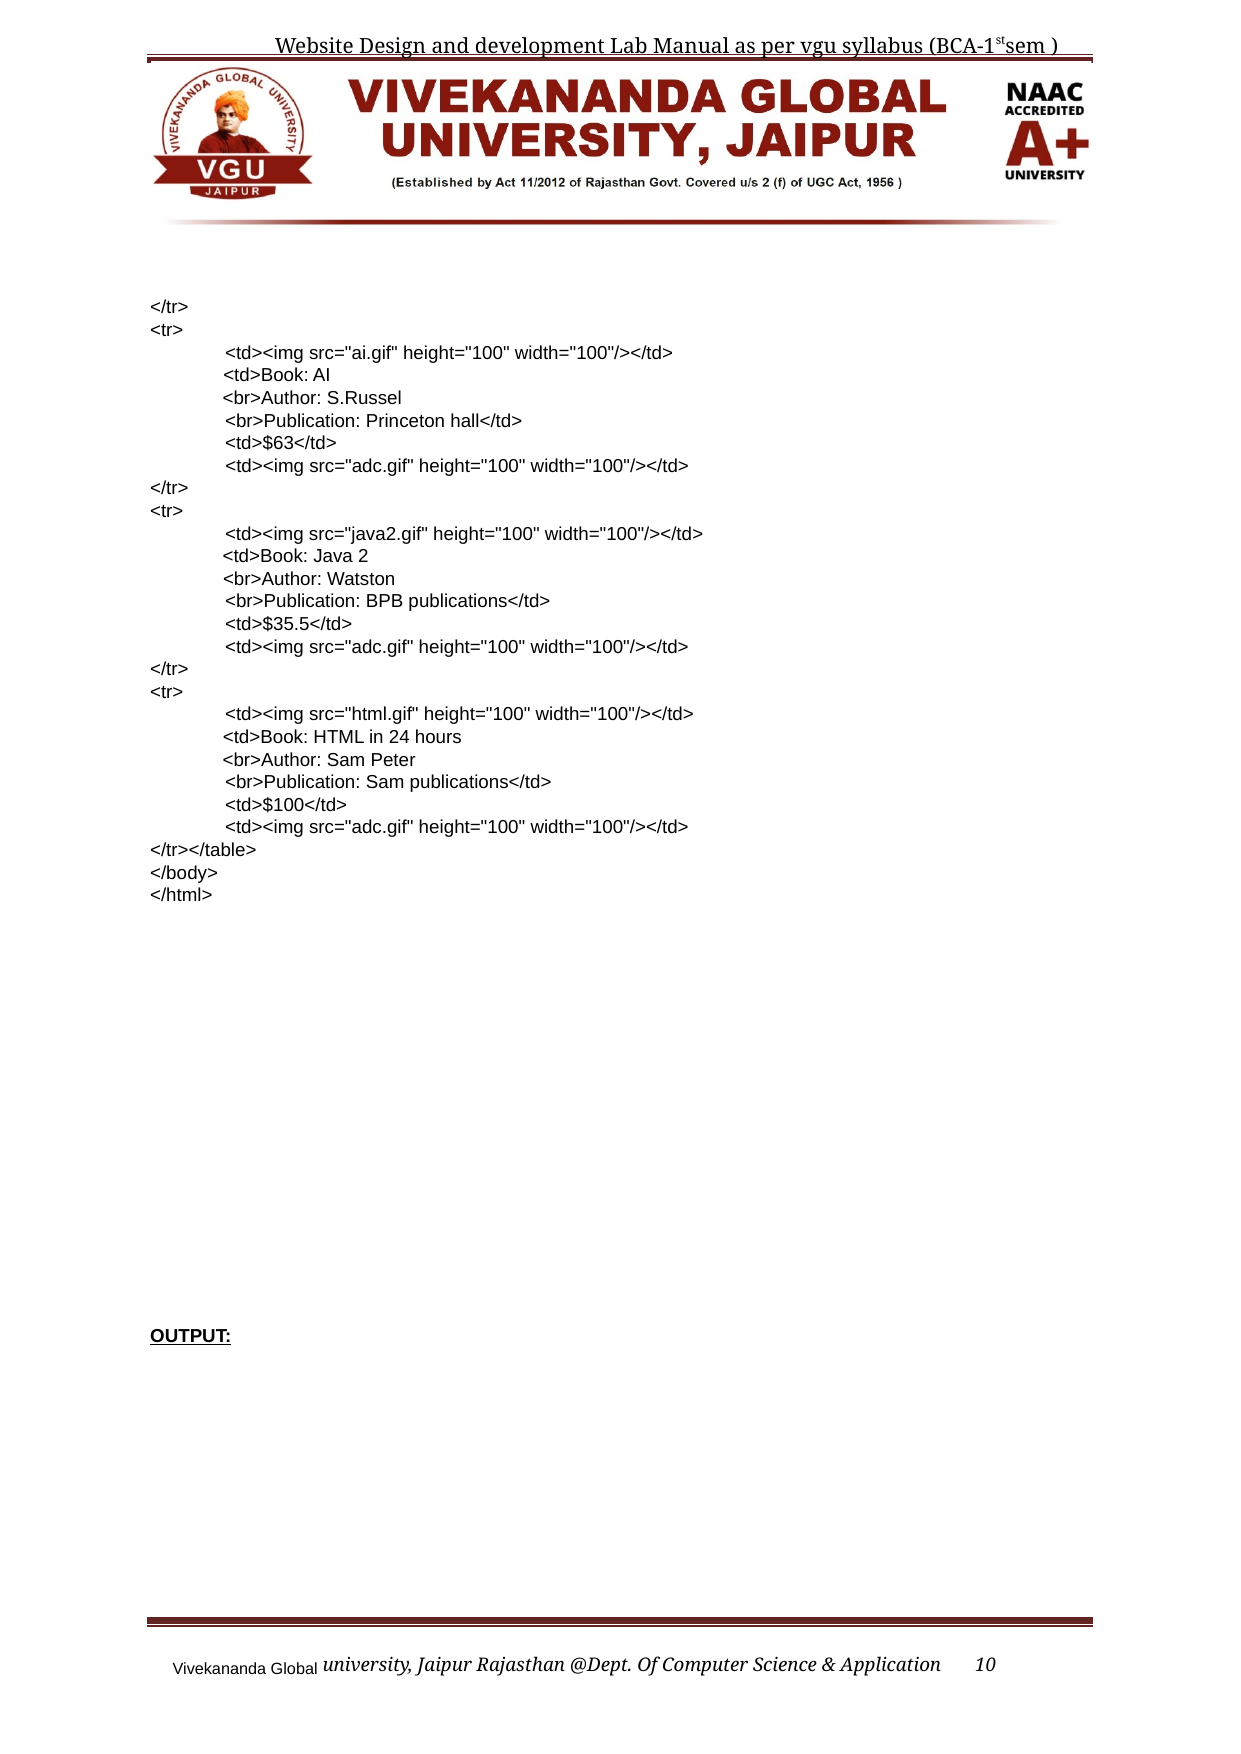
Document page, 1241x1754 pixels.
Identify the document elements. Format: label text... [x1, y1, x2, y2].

text <tr> [150, 500, 1120, 521]
text <td>Book: Java 2 [150, 545, 1130, 567]
picture [151, 61, 1092, 229]
text <td><img src="adc.gif" height="100" width="100"/></td> [150, 635, 1130, 657]
text </tr> [150, 296, 1120, 318]
text <tr> [150, 319, 1120, 341]
text <br>Author: Watston [150, 568, 1130, 589]
text <td><img src="java2.gif" height="100" width="100"/></td> [150, 522, 1130, 544]
text </tr> [150, 658, 1120, 679]
text <br>Publication: BPB publications</td> [150, 590, 1130, 612]
text <td>Book: AI [150, 364, 1130, 386]
text <tr> [150, 681, 1120, 702]
text <br>Publication: Sam publications</td> [150, 771, 1130, 793]
text OUTPUT: [150, 1325, 1130, 1346]
text </tr> [150, 477, 1120, 499]
text </html> [150, 884, 1120, 906]
text <td>$100</td> [150, 794, 1130, 815]
text <td>Book: HTML in 24 hours [150, 726, 1130, 747]
text </body> [150, 861, 1120, 883]
text <td><img src="adc.gif" height="100" width="100"/></td> [150, 816, 1130, 838]
text <td>$35.5</td> [150, 613, 1130, 634]
text <br>Author: S.Russel [150, 387, 1130, 408]
text <br>Author: Sam Peter [150, 748, 1130, 770]
text <br>Publication: Princeton hall</td> [150, 409, 1130, 431]
text <td><img src="ai.gif" height="100" width="100"/></td> [150, 342, 1130, 363]
text <td>$63</td> [150, 432, 1130, 453]
text <td><img src="adc.gif" height="100" width="100"/></td> [150, 454, 1130, 476]
text </tr></table> [150, 839, 293, 860]
text <td><img src="html.gif" height="100" width="100"/></td> [150, 703, 1130, 725]
